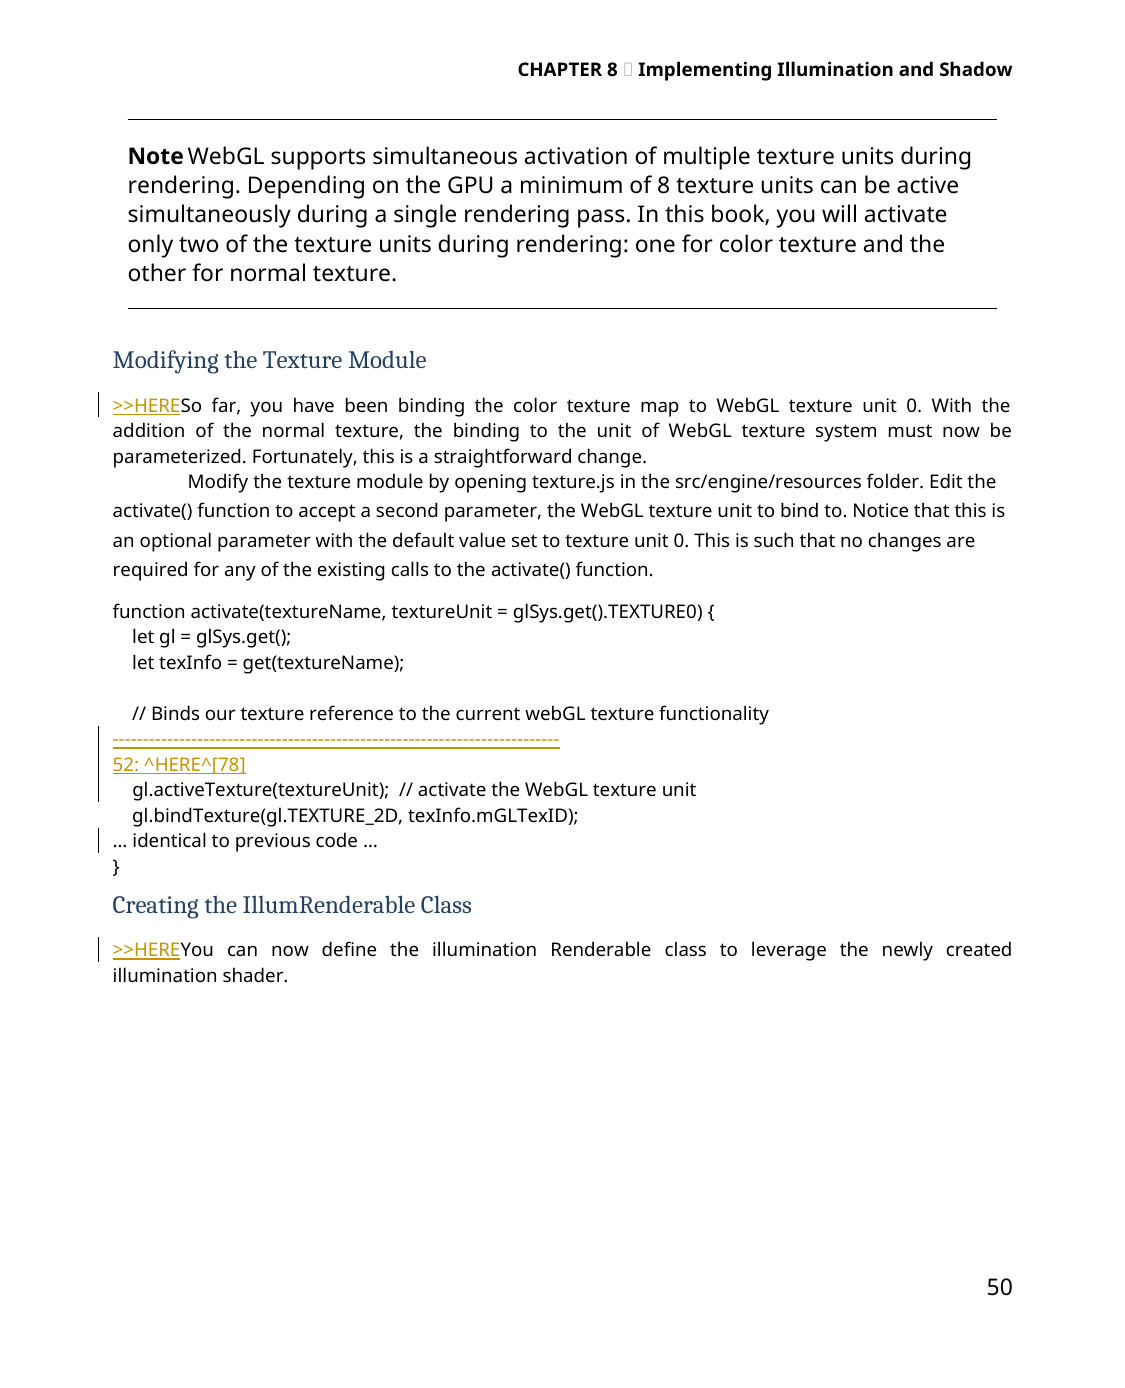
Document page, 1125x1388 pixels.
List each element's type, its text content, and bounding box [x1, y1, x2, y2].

subtitle Creating the IllumRenderable Class [112, 891, 1012, 920]
text gl.activeTexture(textureUnit); // activate the WebGL texture unit [112, 777, 1012, 802]
text function activate(textureName, textureUnit = glSys.get().TEXTURE0) { [112, 598, 1012, 623]
subtitle Modifying the Texture Module [112, 346, 1012, 375]
text Note WebGL supports simultaneous activation of multiple texture units during rendering. Depending on the GPU a minimum of 8 texture units can be active simultaneously during a single rendering pass. In this book, you will activate only two of the texture units during rendering: one for color texture and the other for normal texture. [127, 120, 997, 309]
text let gl = glSys.get(); [112, 623, 1012, 649]
text You can now define the illumination Renderable class to leverage the newly created illumination shader. [112, 937, 1012, 988]
text // Binds our texture reference to the current webGL texture functionality [112, 700, 1012, 726]
text Modify the texture module by opening texture.js in the src/engine/resources folder. Edit the activate() function to accept a second parameter, the WebGL texture unit to bind to. Notice that this is an optional parameter with the default value set to texture unit 0. This is such that no changes are required for any of the existing calls to the activate() function. [112, 468, 1012, 582]
text So far, you have been binding the color texture map to WebGL texture unit 0. With the addition of the normal texture, the binding to the unit of WebGL texture system must now be parameterized. Fortunately, this is a straightforward change. [112, 392, 1012, 468]
text } [112, 853, 1012, 879]
text … identical to previous code … [112, 828, 1012, 853]
text let texInfo = get(textureName); [112, 649, 1012, 674]
text gl.bindTexture(gl.TEXTURE_2D, texInfo.mGLTexID); [112, 802, 1012, 828]
